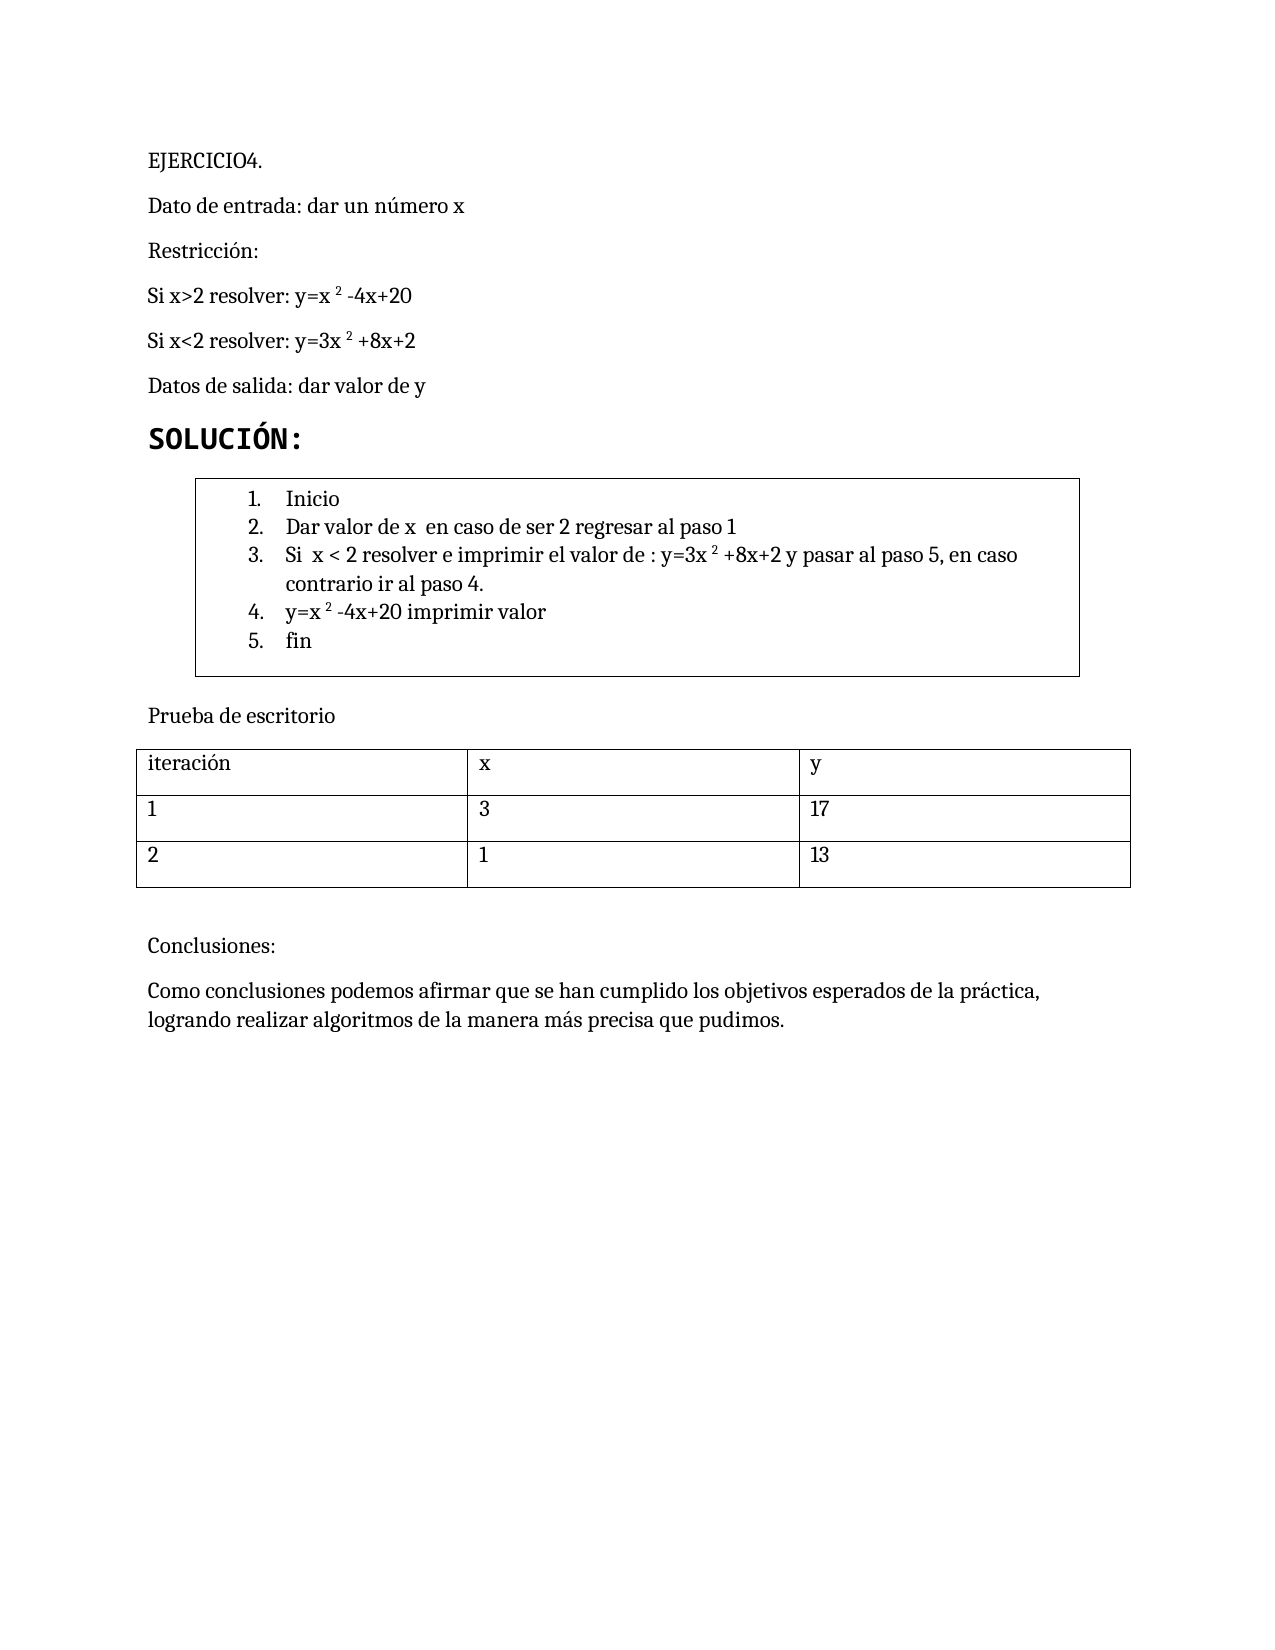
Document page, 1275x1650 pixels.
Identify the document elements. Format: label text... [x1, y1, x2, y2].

table_cell 2 [137, 842, 467, 887]
table_cell 3 [468, 796, 799, 841]
text Conclusiones: [148, 933, 1127, 959]
text Si x>2 resolver: y=x 2 -4x+20 [148, 283, 1127, 309]
table_cell 1 [468, 842, 799, 887]
text Restricción: [148, 238, 1127, 264]
text SOLUCIÓN: [148, 418, 1127, 458]
table_cell 13 [800, 842, 1130, 887]
table_cell 17 [800, 796, 1130, 841]
text EJERCICIO4. [148, 148, 1127, 174]
text Como conclusiones podemos afirmar que se han cumplido los objetivos esperados de la práctica, logrando realizar algoritmos de la manera más precisa que pudimos. [148, 978, 1127, 1033]
table_header iteración [137, 750, 467, 794]
text Prueba de escritorio [148, 703, 1127, 730]
table_header x [468, 750, 799, 794]
text Datos de salida: dar valor de y [148, 373, 1127, 399]
text Dato de entrada: dar un número x [148, 193, 1127, 219]
table_header y [800, 750, 1130, 794]
text Si x<2 resolver: y=3x 2 +8x+2 [148, 328, 1127, 354]
table_cell 1 [137, 796, 467, 841]
